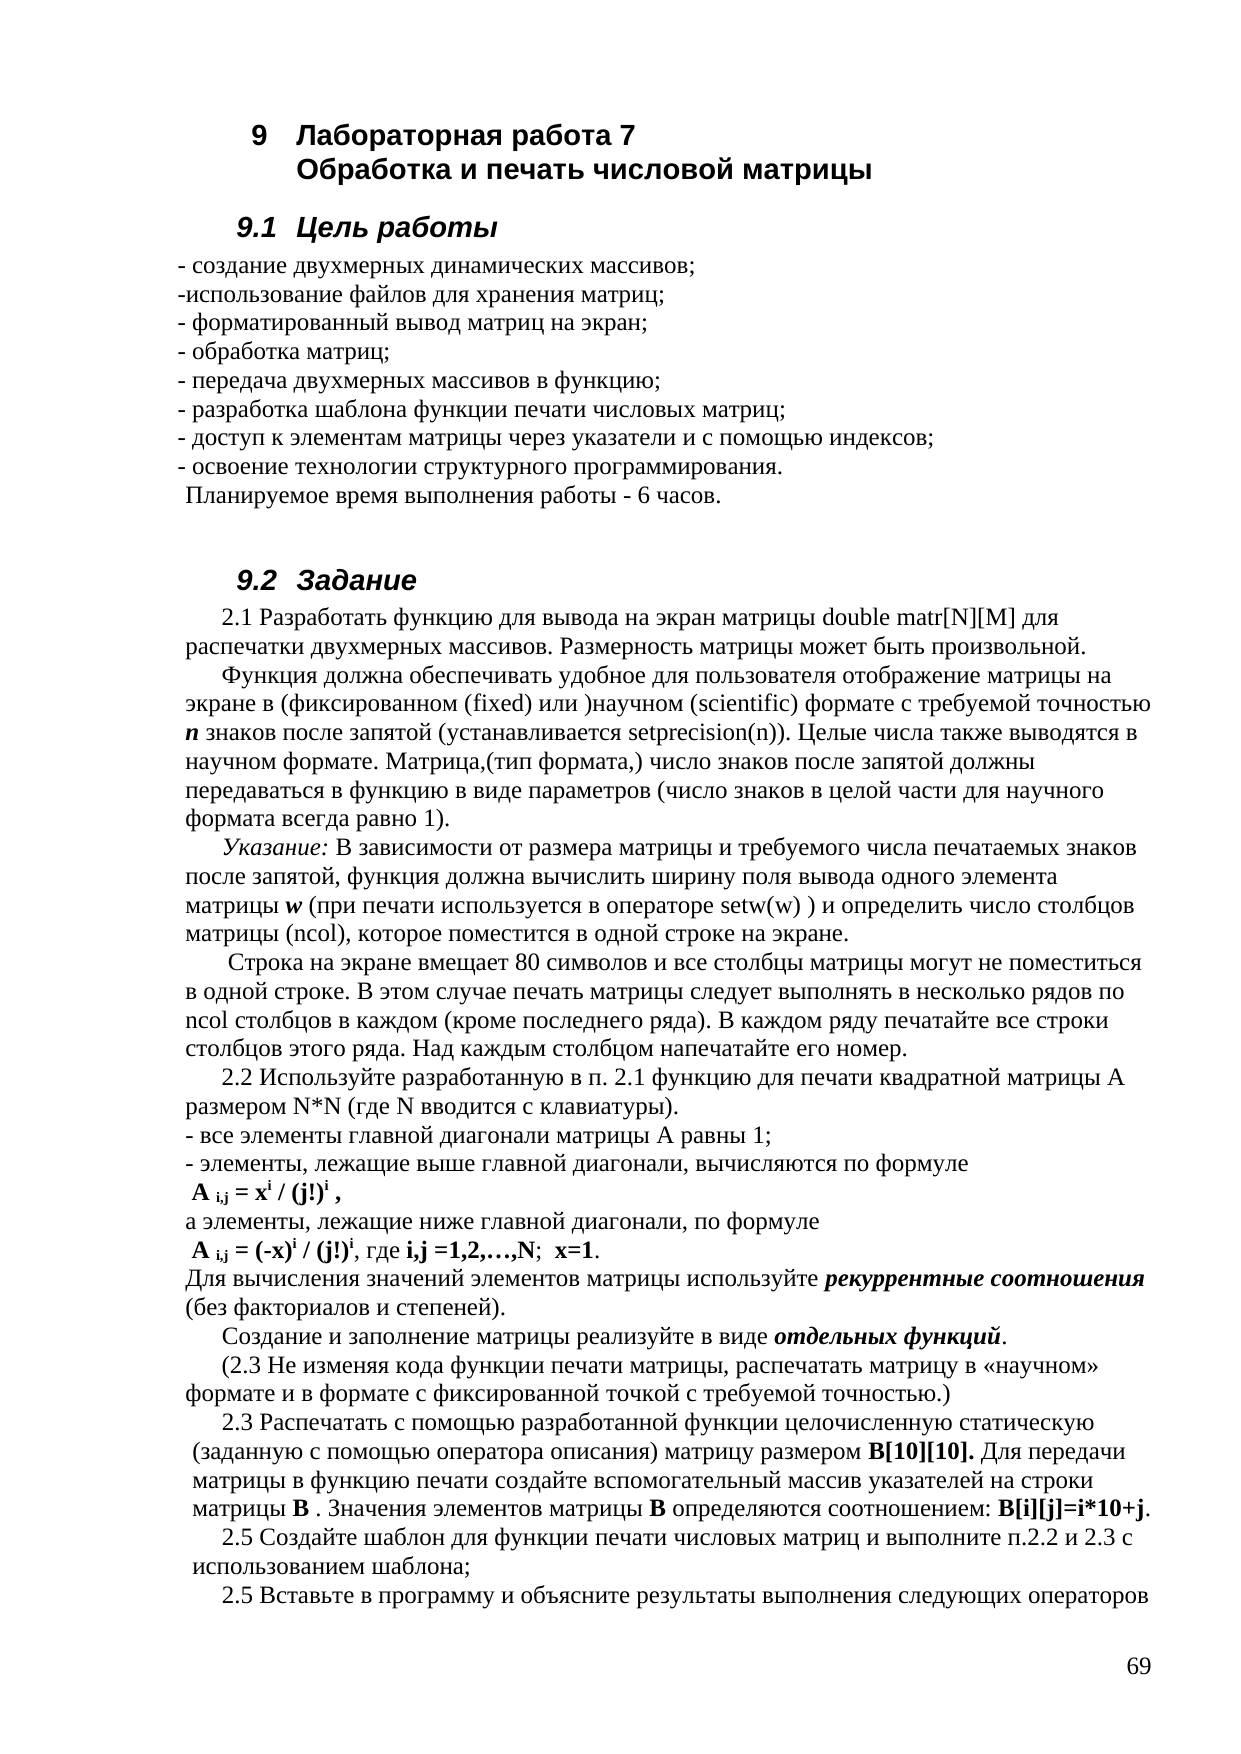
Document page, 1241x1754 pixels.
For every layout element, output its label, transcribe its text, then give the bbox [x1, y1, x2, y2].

text Планируемое время выполнения работы - 6 часов. [148, 480, 1160, 509]
text 2.3 Распечатать с помощью разработанной функции целочисленную статическую (заданную с помощью оператора описания) матрицу размером B[10][10]. Для передачи матрицы в функцию печати создайте вспомогательный массив указателей на строки матрицы B . Значения элементов матрицы В определяются соотношением: B[i][j]=i*10+j. [192, 1407, 1152, 1522]
text Строка на экране вмещает 80 символов и все столбцы матрицы могут не поместиться в одной строке. В этом случае печать матрицы следует выполнять в несколько рядов по ncol столбцов в каждом (кроме последнего ряда). В каждом ряду печатайте все строки столбцов этого ряда. Над каждым столбцом напечатайте его номер. [185, 947, 1152, 1062]
text а элементы, лежащие ниже главной диагонали, по формуле [185, 1206, 1152, 1235]
text A i,j = xi / (j!)i , [185, 1177, 1152, 1206]
text Для вычисления значений элементов матрицы используйте рекуррентные соотношения (без факториалов и степеней). [185, 1263, 1152, 1321]
text - освоение технологии структурного программирования. [148, 451, 1152, 480]
text Функция должна обеспечивать удобное для пользователя отображение матрицы на экране в (фиксированном (fixed) или )научном (scientific) формате с требуемой точностью n знаков после запятой (устанавливается setprecision(n)). Целые числа также выводятся в научном формате. Матрица,(тип формата,) число знаков после запятой должны передаваться в функцию в виде параметров (число знаков в целой части для научного формата всегда равно 1). [185, 660, 1152, 832]
text Указание: В зависимости от размера матрицы и требуемого числа печатаемых знаков после запятой, функция должна вычислить ширину поля вывода одного элемента матрицы w (при печати используется в операторе setw(w) ) и определить число столбцов матрицы (ncol), которое поместится в одной строке на экране. [185, 832, 1152, 947]
text - доступ к элементам матрицы через указатели и с помощью индексов; [148, 422, 1152, 451]
text 2.2 Используйте разработанную в п. 2.1 функцию для печати квадратной матрицы А размером N*N (где N вводится с клавиатуры). [185, 1062, 1152, 1120]
text A i,j = (-x)i / (j!)i, где i,j =1,2,…,N; x=1. [185, 1235, 1152, 1263]
text -использование файлов для хранения матриц; [148, 279, 1152, 307]
text - элементы, лежащие выше главной диагонали, вычисляются по формуле [185, 1148, 1152, 1177]
text 2.5 Вставьте в программу и объясните результаты выполнения следующих операторов [192, 1580, 1152, 1608]
text (2.3 Не изменяя кода функции печати матрицы, распечатать матрицу в «научном» формате и в формате с фиксированной точкой с требуемой точностью.) [185, 1350, 1152, 1407]
text 2.1 Разработать функцию для вывода на экран матрицы double matr[N][M] для распечатки двухмерных массивов. Размерность матрицы может быть произвольной. [185, 602, 1152, 660]
text - передача двухмерных массивов в функцию; [148, 365, 1152, 394]
text - создание двухмерных динамических массивов; [148, 250, 1152, 279]
subtitle Цель работы [236, 210, 1152, 244]
text - обработка матриц; [148, 336, 1152, 365]
text - все элементы главной диагонали матрицы А равны 1; [185, 1120, 1152, 1148]
subtitle Лабораторная работа 7 Обработка и печать числовой матрицы [251, 118, 1152, 185]
text - форматированный вывод матриц на экран; [148, 307, 1152, 336]
text - разработка шаблона функции печати числовых матриц; [148, 394, 1152, 422]
subtitle Задание [236, 562, 1152, 596]
text 2.5 Создайте шаблон для функции печати числовых матриц и выполните п.2.2 и 2.3 с использованием шаблона; [192, 1522, 1152, 1580]
text Создание и заполнение матрицы реализуйте в виде отдельных функций. [185, 1321, 1152, 1350]
